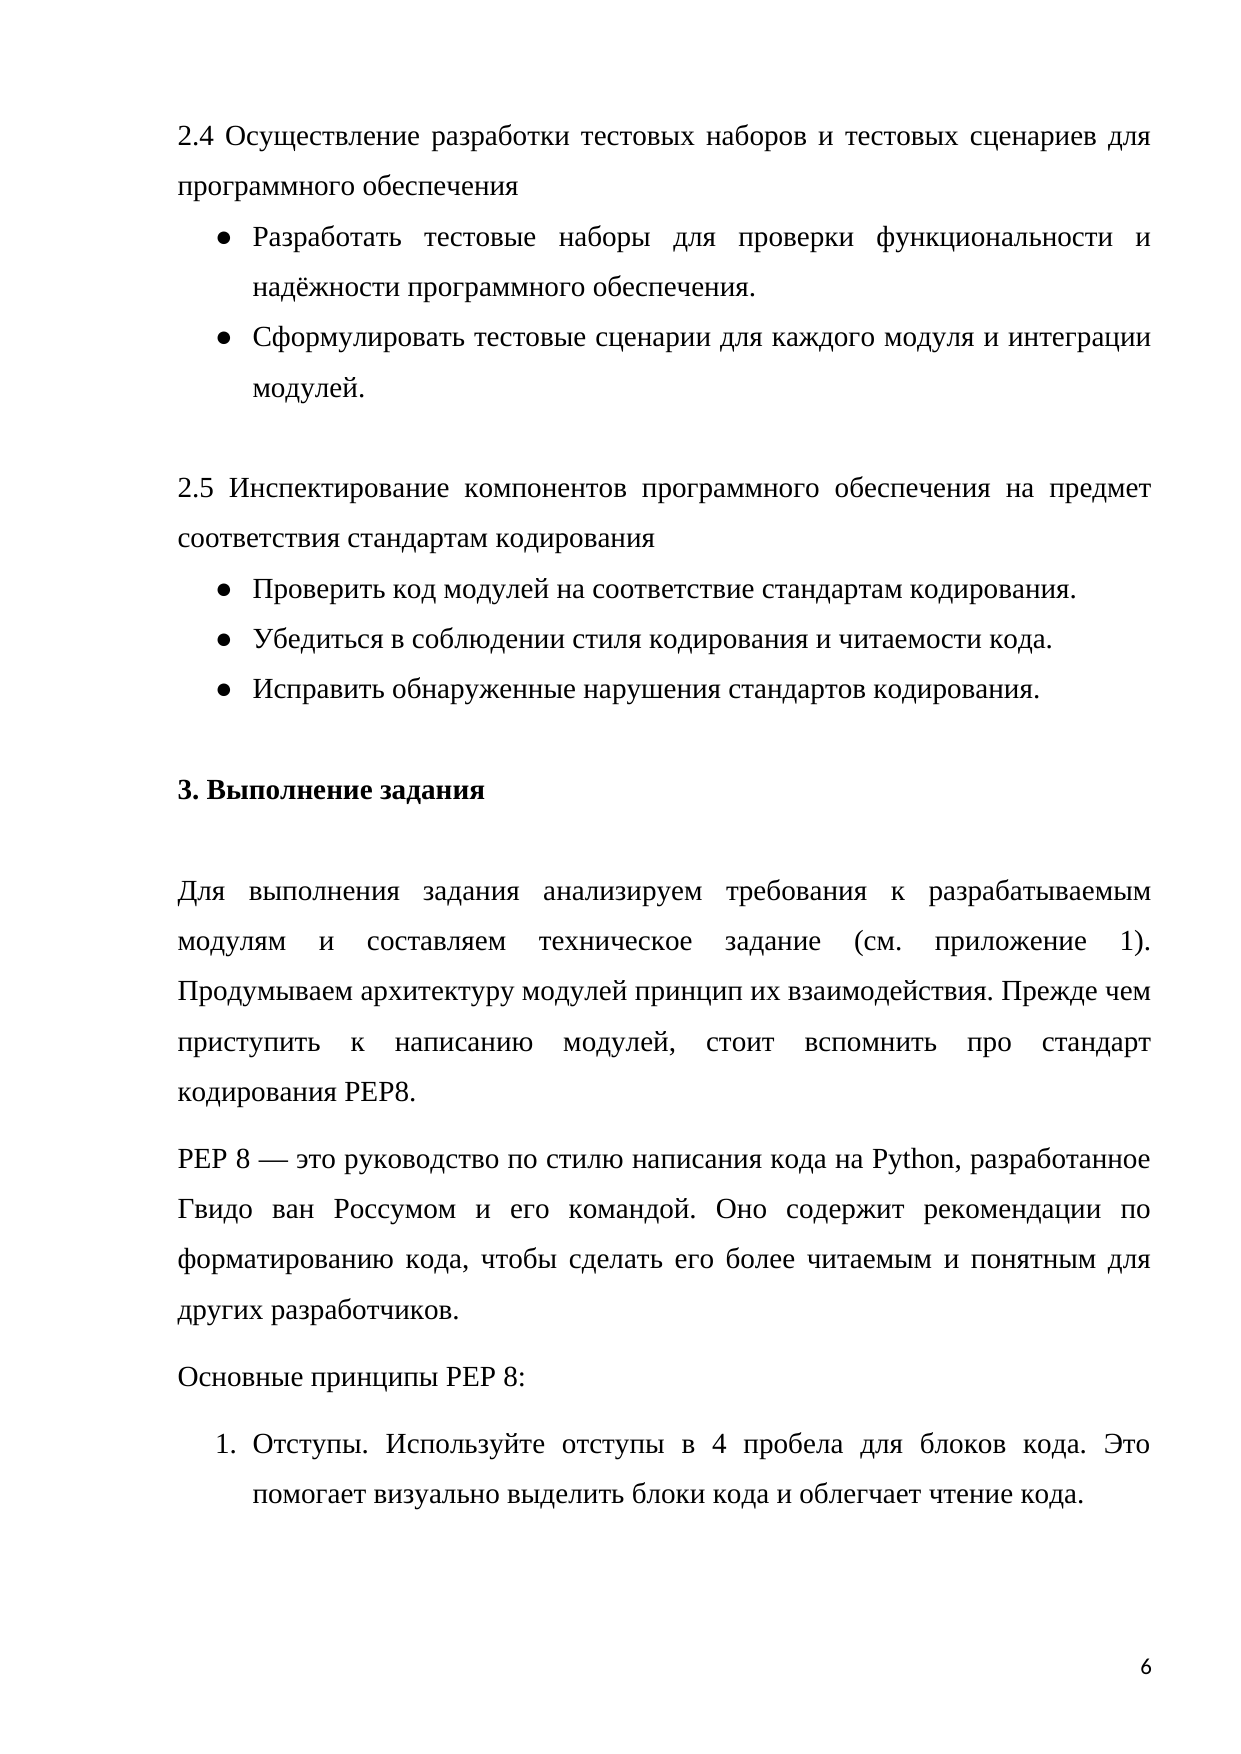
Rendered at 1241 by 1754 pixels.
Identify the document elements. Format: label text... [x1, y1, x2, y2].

text Для выполнения задания анализируем требования к разрабатываемым модулям и составляем техническое задание (см. приложение 1). Продумываем архитектуру модулей принцип их взаимодействия. Прежде чем приступить к написанию модулей, стоит вспомнить про стандарт кодирования PEP8. [177, 873, 1152, 1108]
text 2.4 Осуществление разработки тестовых наборов и тестовых сценариев для программного обеспечения [177, 118, 1152, 202]
list Отступы. Используйте отступы в 4 пробела для блоков кода. Это помогает визуально выделить блоки кода и облегчает чтение кода. [215, 1426, 1152, 1510]
text 3. Выполнение задания [177, 772, 1152, 806]
list Проверить код модулей на соответствие стандартам кодирования. [215, 571, 1152, 604]
text 2.5 Инспектирование компонентов программного обеспечения на предмет соответствия стандартам кодирования [177, 470, 1152, 554]
text Основные принципы PEP 8: [177, 1359, 1152, 1392]
list Убедиться в соблюдении стиля кодирования и читаемости кода. [215, 621, 1152, 655]
text PEP 8 — это руководство по стилю написания кода на Python, разработанное Гвидо ван Россумом и его командой. Оно содержит рекомендации по форматированию кода, чтобы сделать его более читаемым и понятным для других разработчиков. [177, 1141, 1152, 1326]
list Разработать тестовые наборы для проверки функциональности и надёжности программного обеспечения. [215, 219, 1152, 303]
list Исправить обнаруженные нарушения стандартов кодирования. [215, 672, 1152, 705]
list Сформулировать тестовые сценарии для каждого модуля и интеграции модулей. [215, 319, 1152, 403]
